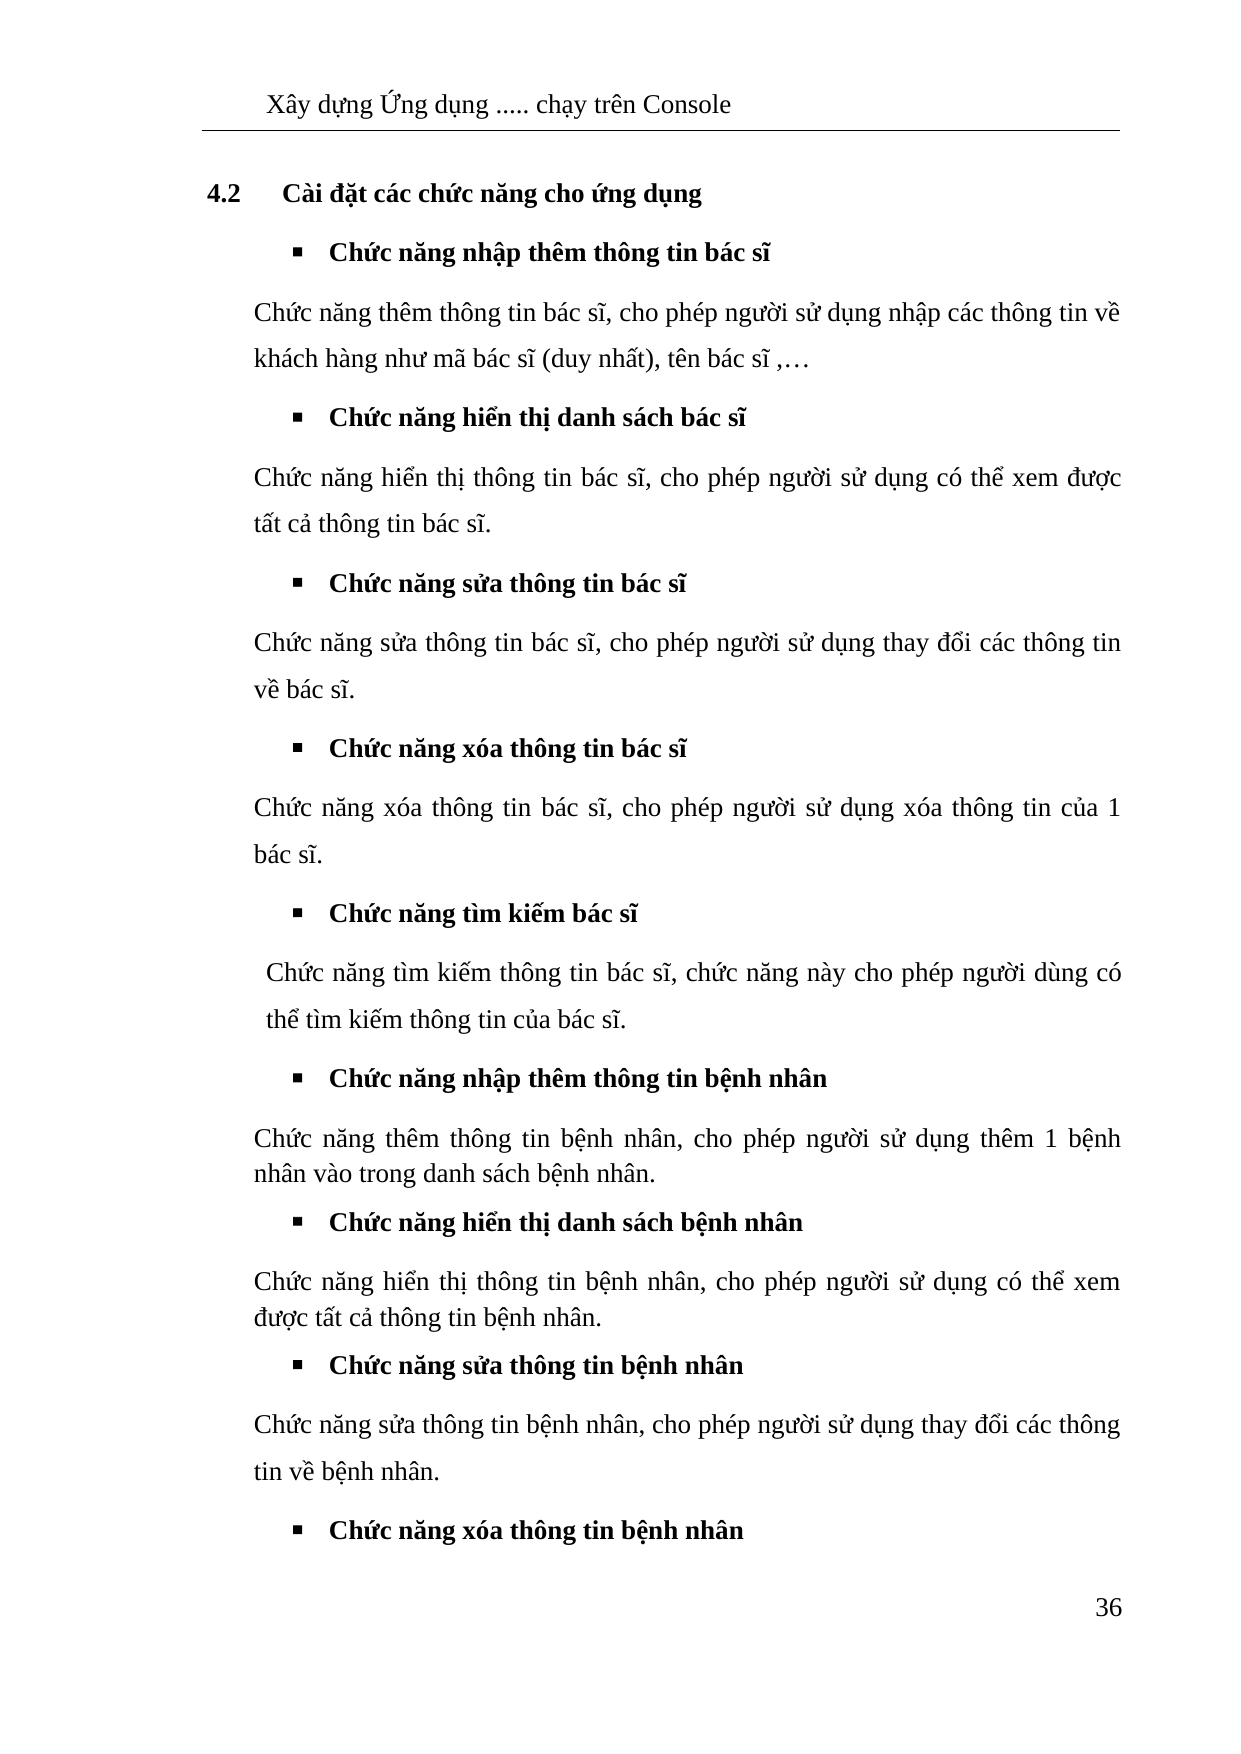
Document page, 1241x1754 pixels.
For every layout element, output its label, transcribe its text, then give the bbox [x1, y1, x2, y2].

list Chức năng nhập thêm thông tin bác sĩ [291, 236, 1122, 268]
text Chức năng hiển thị thông tin bác sĩ, cho phép người sử dụng có thể xem được tất cả thông tin bác sĩ. [254, 461, 1122, 539]
list Chức năng tìm kiếm bác sĩ [291, 897, 1122, 928]
text Chức năng tìm kiếm thông tin bác sĩ, chức năng này cho phép người dùng có thể tìm kiếm thông tin của bác sĩ. [266, 957, 1122, 1034]
text Cài đặt các chức năng cho ứng dụng [207, 177, 1122, 208]
text Chức năng sửa thông tin bác sĩ, cho phép người sử dụng thay đổi các thông tin về bác sĩ. [254, 626, 1122, 704]
list Chức năng xóa thông tin bệnh nhân [291, 1514, 1122, 1546]
text Chức năng sửa thông tin bệnh nhân, cho phép người sử dụng thay đổi các thông tin về bệnh nhân. [254, 1408, 1122, 1486]
text Chức năng thêm thông tin bác sĩ, cho phép người sử dụng nhập các thông tin về khách hàng như mã bác sĩ (duy nhất), tên bác sĩ ,… [254, 296, 1122, 373]
list Chức năng sửa thông tin bệnh nhân [291, 1349, 1122, 1380]
list Chức năng hiển thị danh sách bác sĩ [291, 402, 1122, 433]
list Chức năng sửa thông tin bác sĩ [291, 567, 1122, 598]
list Chức năng nhập thêm thông tin bệnh nhân [291, 1062, 1122, 1094]
text Chức năng thêm thông tin bệnh nhân, cho phép người sử dụng thêm 1 bệnh nhân vào trong danh sách bệnh nhân. [254, 1122, 1122, 1189]
text Chức năng xóa thông tin bác sĩ, cho phép người sử dụng xóa thông tin của 1 bác sĩ. [254, 791, 1122, 869]
text Chức năng hiển thị thông tin bệnh nhân, cho phép người sử dụng có thể xem được tất cả thông tin bệnh nhân. [254, 1265, 1122, 1332]
list Chức năng xóa thông tin bác sĩ [291, 732, 1122, 763]
list Chức năng hiển thị danh sách bệnh nhân [291, 1206, 1122, 1237]
